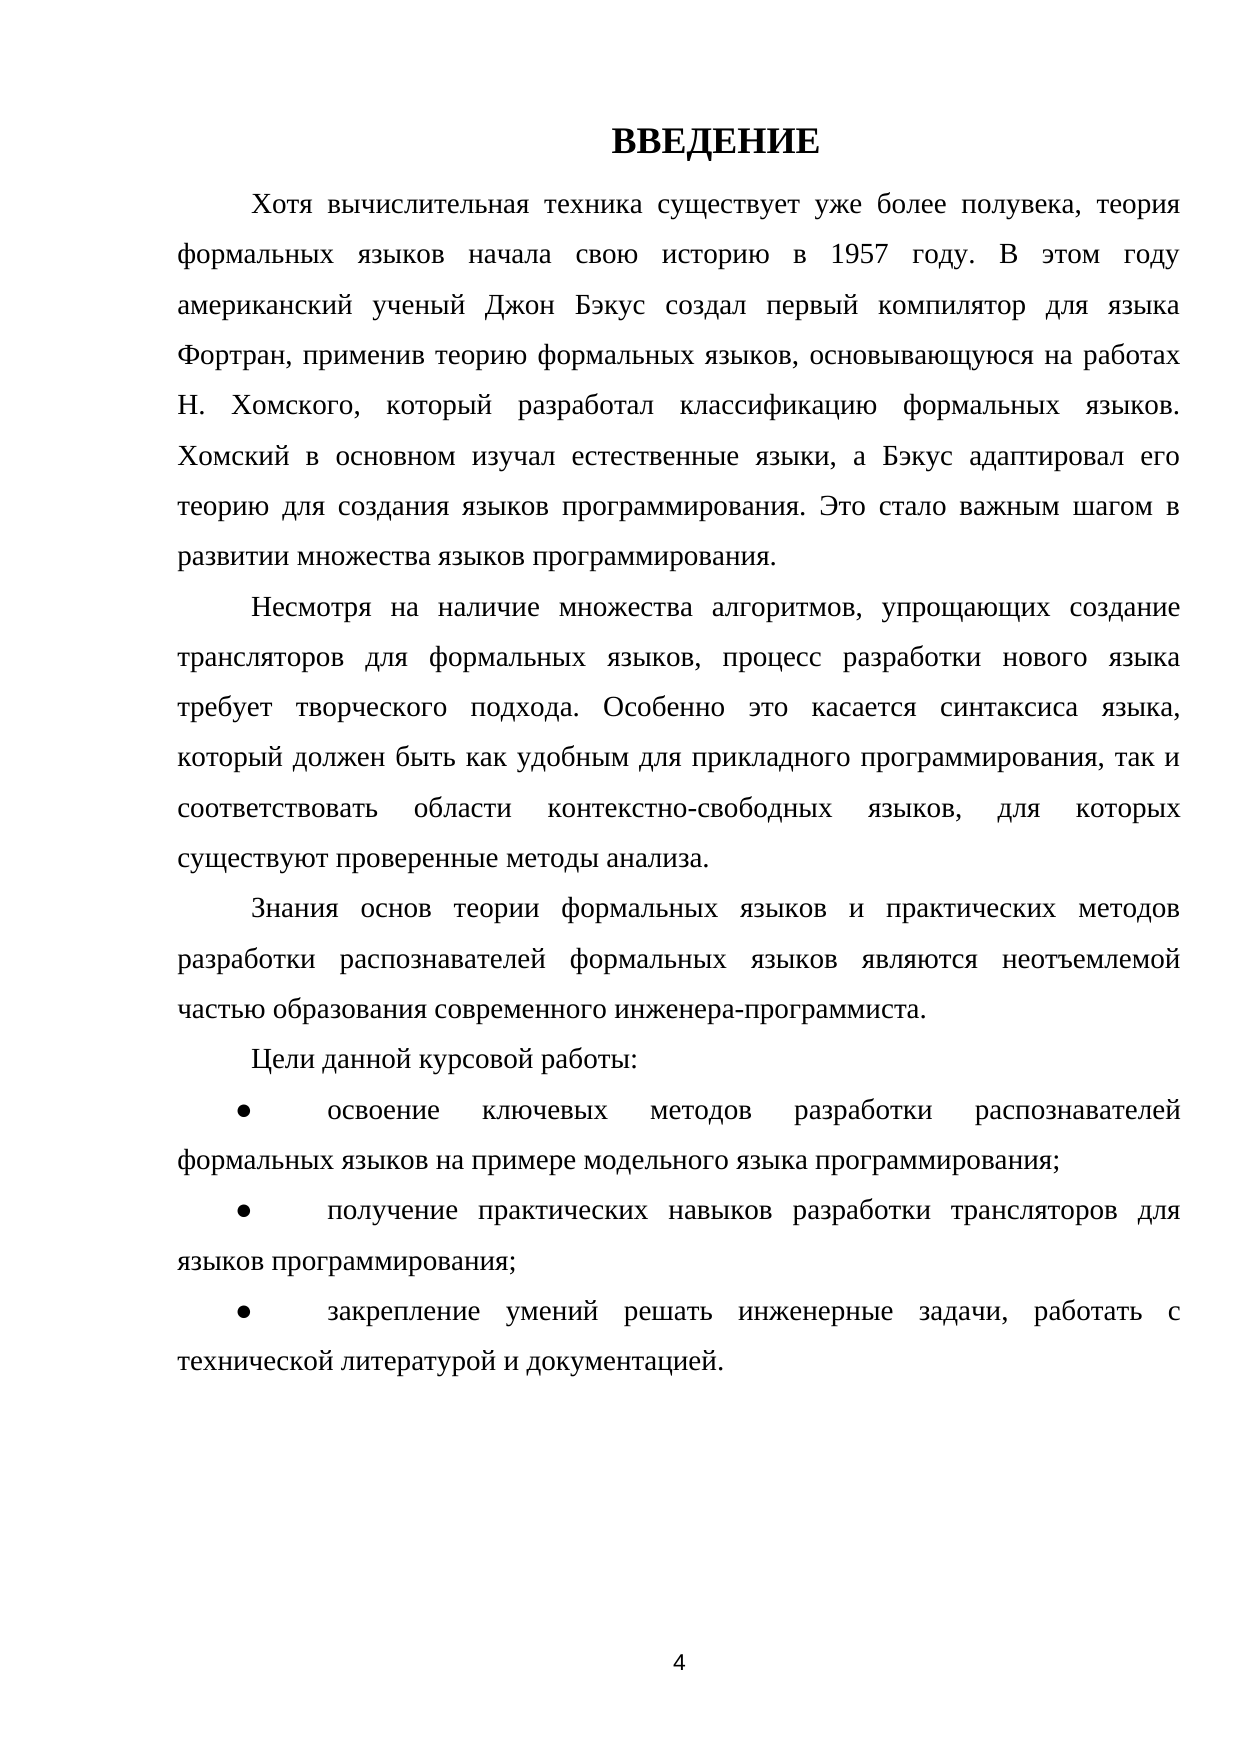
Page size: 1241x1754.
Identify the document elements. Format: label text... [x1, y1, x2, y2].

text Цели данной курсовой работы: [177, 1041, 1181, 1075]
list закрепление умений решать инженерные задачи, работать с технической литературой и документацией. [177, 1293, 1181, 1377]
subtitle ВВЕДЕНИЕ [177, 118, 1181, 161]
list получение практических навыков разработки трансляторов для языков программирования; [177, 1192, 1181, 1276]
text Несмотря на наличие множества алгоритмов, упрощающих создание трансляторов для формальных языков, процесс разработки нового языка требует творческого подхода. Особенно это касается синтаксиса языка, который должен быть как удобным для прикладного программирования, так и соответствовать области контекстно-свободных языков, для которых существуют проверенные методы анализа. [177, 589, 1181, 874]
text Хотя вычислительная техника существует уже более полувека, теория формальных языков начала свою историю в 1957 году. В этом году американский ученый Джон Бэкус создал первый компилятор для языка Фортран, применив теорию формальных языков, основывающуюся на работах Н. Хомского, который разработал классификацию формальных языков. Хомский в основном изучал естественные языки, а Бэкус адаптировал его теорию для создания языков программирования. Это стало важным шагом в развитии множества языков программирования. [177, 186, 1181, 572]
list освоение ключевых методов разработки распознавателей формальных языков на примере модельного языка программирования; [177, 1092, 1181, 1176]
text Знания основ теории формальных языков и практических методов разработки распознавателей формальных языков являются неотъемлемой частью образования современного инженера-программиста. [177, 891, 1181, 1025]
